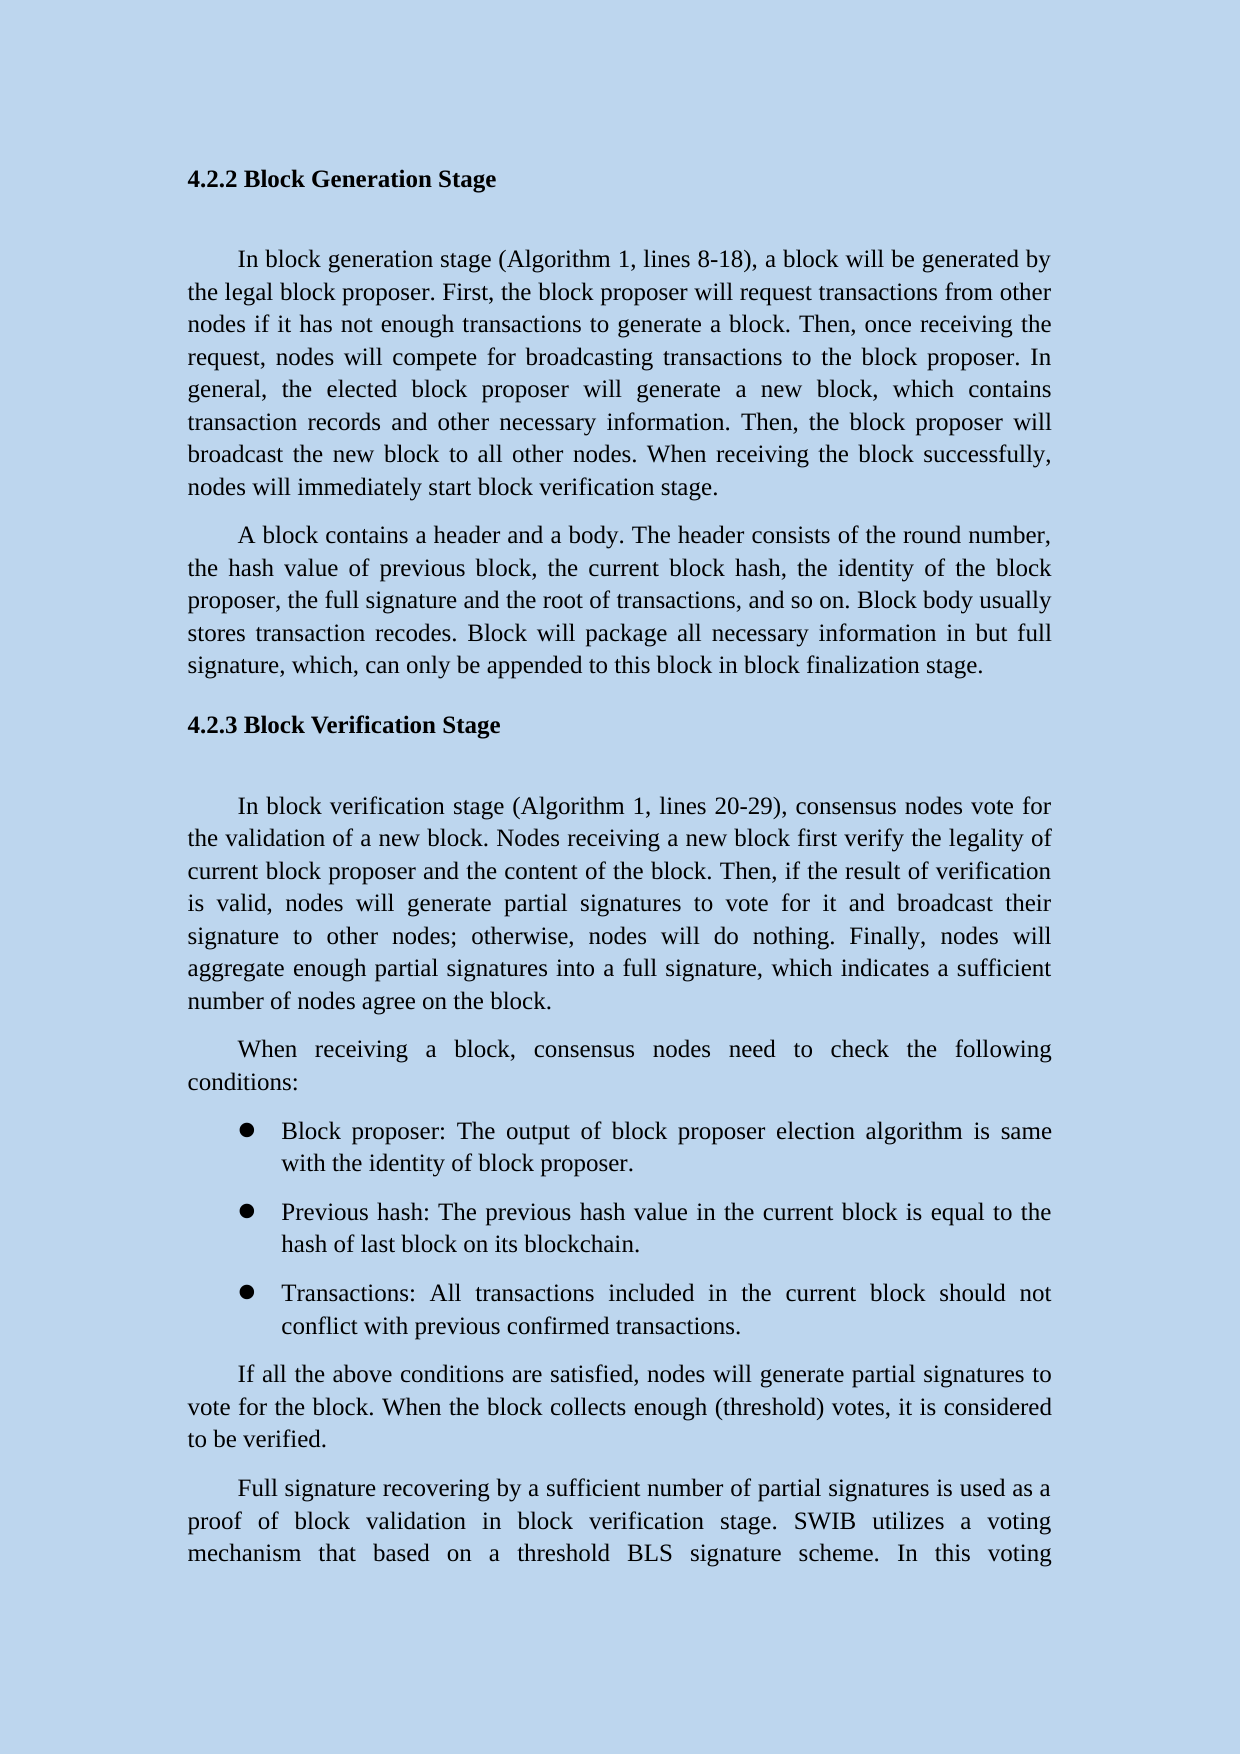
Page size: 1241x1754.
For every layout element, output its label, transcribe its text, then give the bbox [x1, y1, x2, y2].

list Transactions: All transactions included in the current block should not conflict with previous confirmed transactions. [237, 1276, 1053, 1341]
text When receiving a block, consensus nodes need to check the following conditions: [187, 1033, 1053, 1098]
subtitle 4.2.3 Block Verification Stage [187, 708, 1053, 741]
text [187, 1471, 1053, 1569]
text If all the above conditions are satisfied, nodes will generate partial signatures to vote for the block. When the block collects enough (threshold) votes, it is considered to be verified. [187, 1358, 1053, 1455]
list Previous hash: The previous hash value in the current block is equal to the hash of last block on its blockchain. [237, 1195, 1053, 1260]
text In block verification stage (Algorithm 1, lines 20-29), consensus nodes vote for the validation of a new block. Nodes receiving a new block first verify the legality of current block proposer and the content of the block. Then, if the result of verification is valid, nodes will generate partial signatures to vote for it and broadcast their signature to other nodes; otherwise, nodes will do nothing. Finally, nodes will aggregate enough partial signatures into a full signature, which indicates a sufficient number of nodes agree on the block. [187, 789, 1053, 1016]
text In block generation stage (Algorithm 1, lines 8-18), a block will be generated by the legal block proposer. First, the block proposer will request transactions from other nodes if it has not enough transactions to generate a block. Then, once receiving the request, nodes will compete for broadcasting transactions to the block proposer. In general, the elected block proposer will generate a new block, which contains transaction records and other necessary information. Then, the block proposer will broadcast the new block to all other nodes. When receiving the block successfully, nodes will immediately start block verification stage. [187, 242, 1053, 502]
subtitle 4.2.2 Block Generation Stage [187, 162, 1053, 194]
list Block proposer: The output of block proposer election algorithm is same with the identity of block proposer. [237, 1114, 1053, 1179]
text A block contains a header and a body. The header consists of the round number, the hash value of previous block, the current block hash, the identity of the block proposer, the full signature and the root of transactions, and so on. Block body usually stores transaction recodes. Block will package all necessary information in but full signature, which, can only be appended to this block in block finalization stage. [187, 519, 1053, 681]
